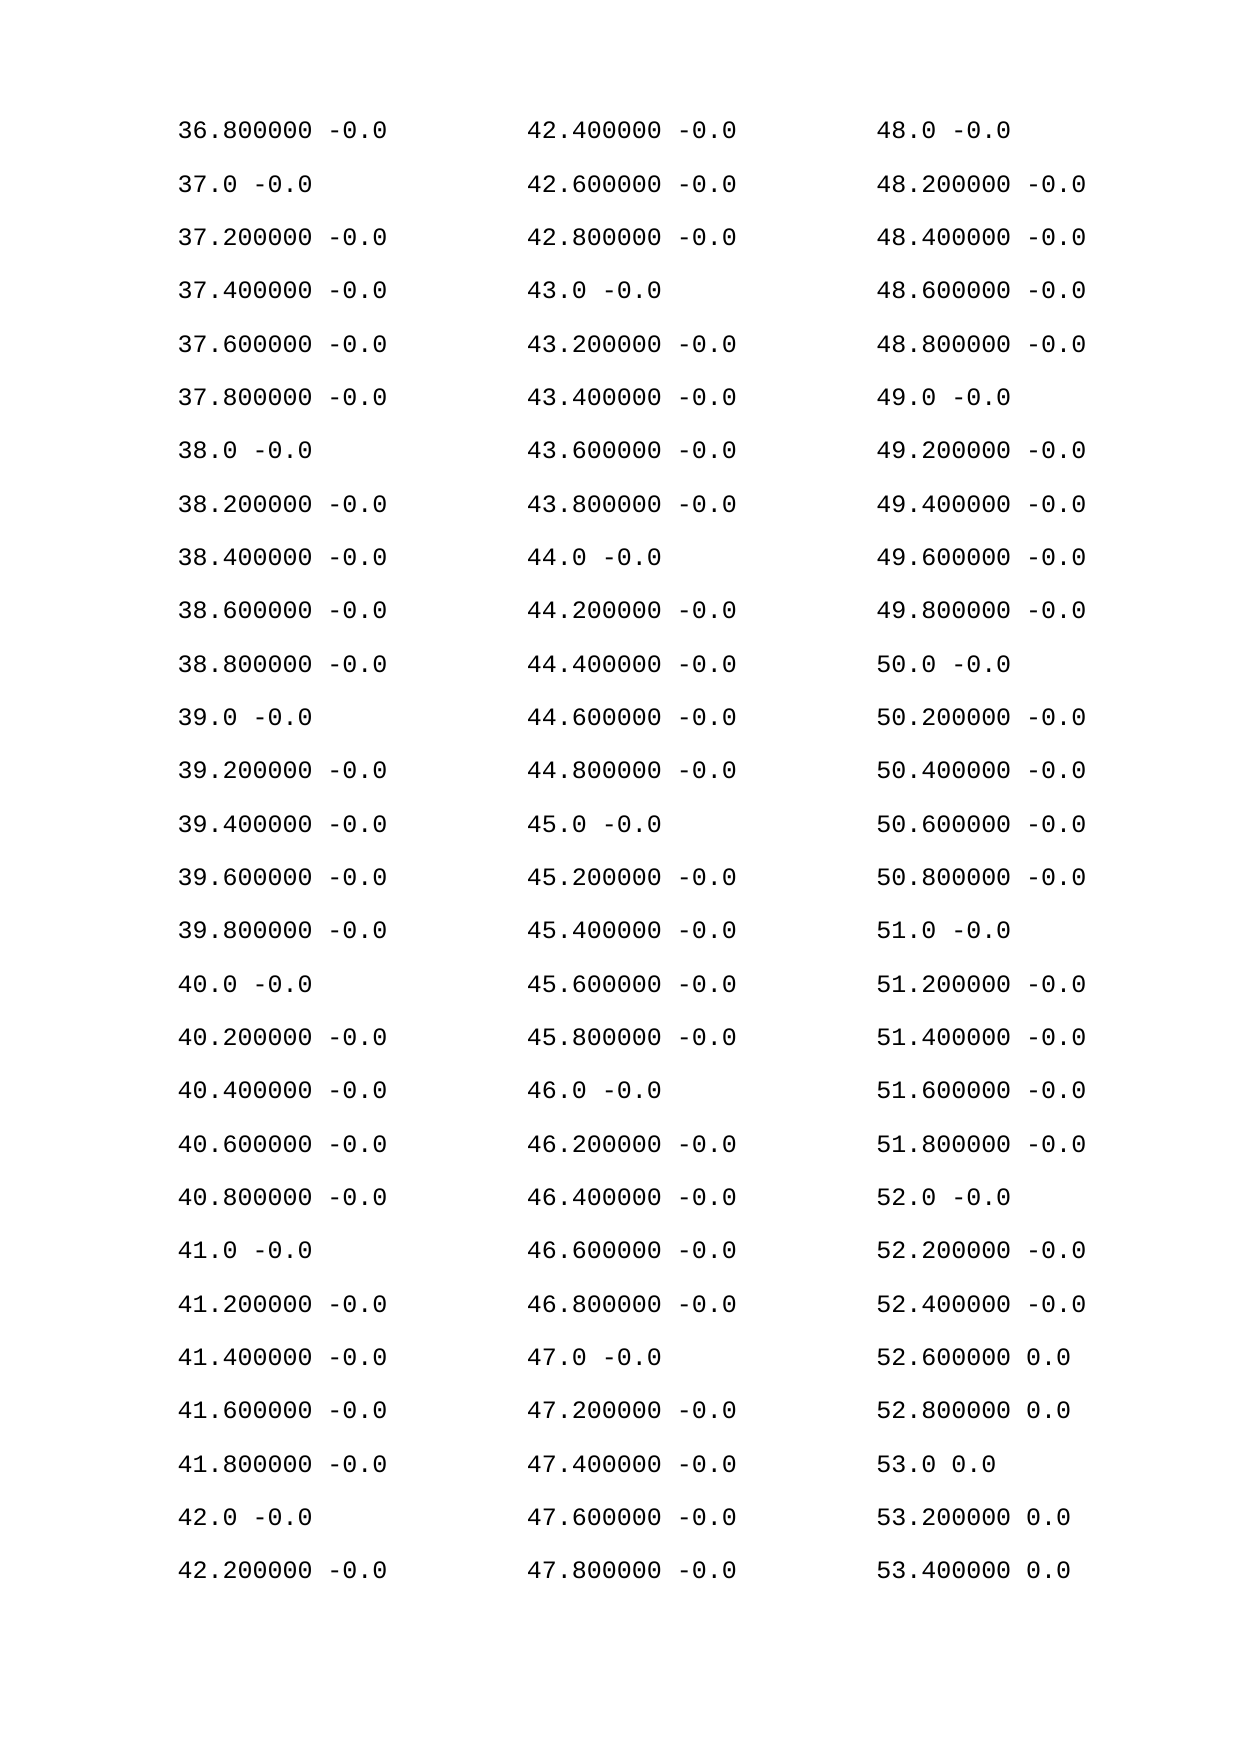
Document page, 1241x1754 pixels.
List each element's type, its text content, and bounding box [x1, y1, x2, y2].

text 37.200000 -0.0 [177, 225, 453, 253]
text 36.800000 -0.0 [177, 118, 453, 146]
text 41.800000 -0.0 [177, 1451, 453, 1480]
text 48.0 -0.0 [876, 118, 1152, 146]
text 51.800000 -0.0 [876, 1131, 1152, 1160]
text 41.400000 -0.0 [177, 1345, 453, 1373]
text 45.600000 -0.0 [527, 971, 802, 1000]
text 42.200000 -0.0 [177, 1558, 453, 1586]
text 51.400000 -0.0 [876, 1025, 1152, 1053]
text 38.200000 -0.0 [177, 491, 453, 520]
text 49.800000 -0.0 [876, 598, 1152, 626]
text 41.0 -0.0 [177, 1238, 453, 1266]
text 44.200000 -0.0 [527, 598, 802, 626]
text 39.800000 -0.0 [177, 918, 453, 946]
text 38.800000 -0.0 [177, 651, 453, 680]
text 52.800000 0.0 [876, 1398, 1152, 1426]
text 51.0 -0.0 [876, 918, 1152, 946]
text 38.400000 -0.0 [177, 545, 453, 573]
text 53.0 0.0 [876, 1451, 1152, 1480]
text 38.600000 -0.0 [177, 598, 453, 626]
text 46.0 -0.0 [527, 1078, 802, 1106]
text 47.800000 -0.0 [527, 1558, 802, 1586]
text 52.400000 -0.0 [876, 1291, 1152, 1320]
text 40.200000 -0.0 [177, 1025, 453, 1053]
text 37.800000 -0.0 [177, 385, 453, 413]
text 37.0 -0.0 [177, 171, 453, 200]
text 50.0 -0.0 [876, 651, 1152, 680]
text 39.400000 -0.0 [177, 811, 453, 840]
text 47.200000 -0.0 [527, 1398, 802, 1426]
text 50.200000 -0.0 [876, 705, 1152, 733]
text 53.400000 0.0 [876, 1558, 1152, 1586]
text 38.0 -0.0 [177, 438, 453, 466]
text 44.400000 -0.0 [527, 651, 802, 680]
text 51.200000 -0.0 [876, 971, 1152, 1000]
text 40.400000 -0.0 [177, 1078, 453, 1106]
text 37.400000 -0.0 [177, 278, 453, 306]
text 40.0 -0.0 [177, 971, 453, 1000]
text 44.600000 -0.0 [527, 705, 802, 733]
text 47.0 -0.0 [527, 1345, 802, 1373]
text 40.800000 -0.0 [177, 1185, 453, 1213]
text 50.400000 -0.0 [876, 758, 1152, 786]
text 39.200000 -0.0 [177, 758, 453, 786]
text 45.200000 -0.0 [527, 865, 802, 893]
text 44.800000 -0.0 [527, 758, 802, 786]
text 45.800000 -0.0 [527, 1025, 802, 1053]
text 44.0 -0.0 [527, 545, 802, 573]
text 46.400000 -0.0 [527, 1185, 802, 1213]
text 49.0 -0.0 [876, 385, 1152, 413]
text 41.600000 -0.0 [177, 1398, 453, 1426]
text 43.600000 -0.0 [527, 438, 802, 466]
text 46.600000 -0.0 [527, 1238, 802, 1266]
text 51.600000 -0.0 [876, 1078, 1152, 1106]
text 52.0 -0.0 [876, 1185, 1152, 1213]
text 50.600000 -0.0 [876, 811, 1152, 840]
text 42.400000 -0.0 [527, 118, 802, 146]
text 53.200000 0.0 [876, 1505, 1152, 1533]
text 42.600000 -0.0 [527, 171, 802, 200]
text 40.600000 -0.0 [177, 1131, 453, 1160]
text 46.800000 -0.0 [527, 1291, 802, 1320]
text 39.600000 -0.0 [177, 865, 453, 893]
text 43.400000 -0.0 [527, 385, 802, 413]
text 43.800000 -0.0 [527, 491, 802, 520]
text 50.800000 -0.0 [876, 865, 1152, 893]
text 48.200000 -0.0 [876, 171, 1152, 200]
text 52.600000 0.0 [876, 1345, 1152, 1373]
text 41.200000 -0.0 [177, 1291, 453, 1320]
text 45.0 -0.0 [527, 811, 802, 840]
text 39.0 -0.0 [177, 705, 453, 733]
text 52.200000 -0.0 [876, 1238, 1152, 1266]
text 43.0 -0.0 [527, 278, 802, 306]
text 48.600000 -0.0 [876, 278, 1152, 306]
text 48.800000 -0.0 [876, 331, 1152, 360]
text 42.800000 -0.0 [527, 225, 802, 253]
text 48.400000 -0.0 [876, 225, 1152, 253]
text 46.200000 -0.0 [527, 1131, 802, 1160]
text 49.200000 -0.0 [876, 438, 1152, 466]
text 43.200000 -0.0 [527, 331, 802, 360]
text 45.400000 -0.0 [527, 918, 802, 946]
text 49.400000 -0.0 [876, 491, 1152, 520]
text 49.600000 -0.0 [876, 545, 1152, 573]
text 42.0 -0.0 [177, 1505, 453, 1533]
text 47.400000 -0.0 [527, 1451, 802, 1480]
text 37.600000 -0.0 [177, 331, 453, 360]
text 47.600000 -0.0 [527, 1505, 802, 1533]
